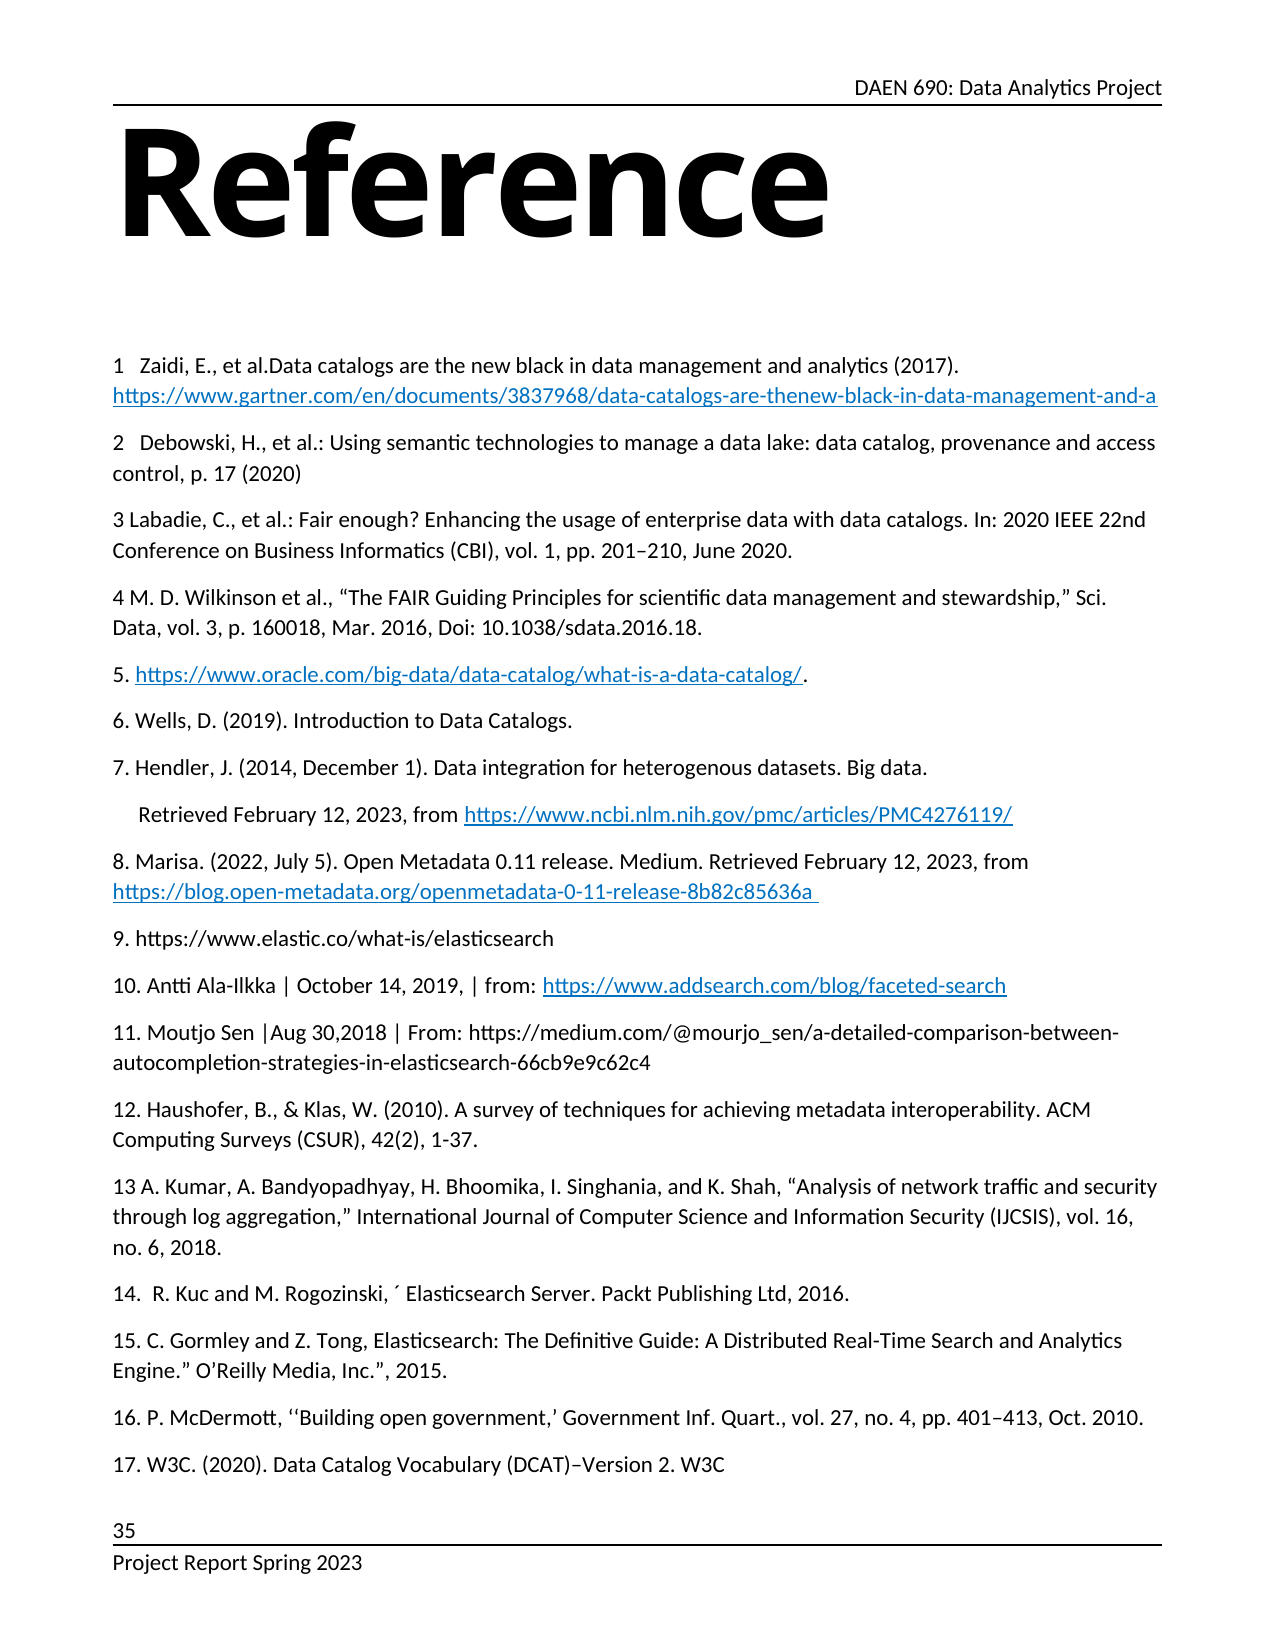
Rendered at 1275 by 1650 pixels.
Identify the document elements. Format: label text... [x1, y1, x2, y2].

text 1 Zaidi, E., et al.Data catalogs are the new black in data management and analytics (2017). https://www.gartner.com/en/documents/3837968/data-catalogs-are-thenew-black-in-data-management-and-a [112, 351, 1162, 409]
text 12. Haushofer, B., & Klas, W. (2010). A survey of techniques for achieving metadata interoperability. ACM Computing Surveys (CSUR), 42(2), 1-37. [112, 1095, 1162, 1153]
text 10. Antti Ala-Ilkka | October 14, 2019, | from: https://www.addsearch.com/blog/faceted-search [112, 971, 1162, 999]
text 13 A. Kumar, A. Bandyopadhyay, H. Bhoomika, I. Singhania, and K. Shah, “Analysis of network traffic and security through log aggregation,” International Journal of Computer Science and Information Security (IJCSIS), vol. 16, no. 6, 2018. [112, 1172, 1162, 1261]
text 7. Hendler, J. (2014, December 1). Data integration for heterogenous datasets. Big data. [112, 753, 1162, 781]
text 9. https://www.elastic.co/what-is/elasticsearch [112, 924, 1162, 952]
text 5. https://www.oracle.com/big-data/data-catalog/what-is-a-data-catalog/. [112, 660, 1162, 688]
text 3 Labadie, C., et al.: Fair enough? Enhancing the usage of enterprise data with data catalogs. In: 2020 IEEE 22nd Conference on Business Informatics (CBI), vol. 1, pp. 201–210, June 2020. [112, 506, 1162, 564]
text 11. Moutjo Sen |Aug 30,2018 | From: https://medium.com/@mourjo_sen/a-detailed-comparison-between-autocompletion-strategies-in-elasticsearch-66cb9e9c62c4 [112, 1018, 1162, 1076]
text 4 M. D. Wilkinson et al., “The FAIR Guiding Principles for scientific data management and stewardship,” Sci. Data, vol. 3, p. 160018, Mar. 2016, Doi: 10.1038/sdata.2016.18. [112, 583, 1162, 641]
text 15. C. Gormley and Z. Tong, Elasticsearch: The Definitive Guide: A Distributed Real-Time Search and Analytics Engine.” O’Reilly Media, Inc.”, 2015. [112, 1326, 1162, 1384]
text 2 Debowski, H., et al.: Using semantic technologies to manage a data lake: data catalog, provenance and access control, p. 17 (2020) [112, 428, 1162, 487]
text 14. R. Kuc and M. Rogozinski, ´ Elasticsearch Server. Packt Publishing Ltd, 2016. [112, 1279, 1162, 1307]
text 17. W3C. (2020). Data Catalog Vocabulary (DCAT)–Version 2. W3C [112, 1450, 1162, 1478]
text 6. Wells, D. (2019). Introduction to Data Catalogs. [112, 707, 1162, 734]
text 16. P. McDermott, ‘‘Building open government,’ Government Inf. Quart., vol. 27, no. 4, pp. 401–413, Oct. 2010. [112, 1403, 1162, 1431]
text Retrieved February 12, 2023, from https://www.ncbi.nlm.nih.gov/pmc/articles/PMC4276119/ [112, 800, 1162, 828]
text 8. Marisa. (2022, July 5). Open Metadata 0.11 release. Medium. Retrieved February 12, 2023, from https://blog.open-metadata.org/openmetadata-0-11-release-8b82c85636a [112, 847, 1162, 905]
title Reference [112, 106, 1162, 269]
